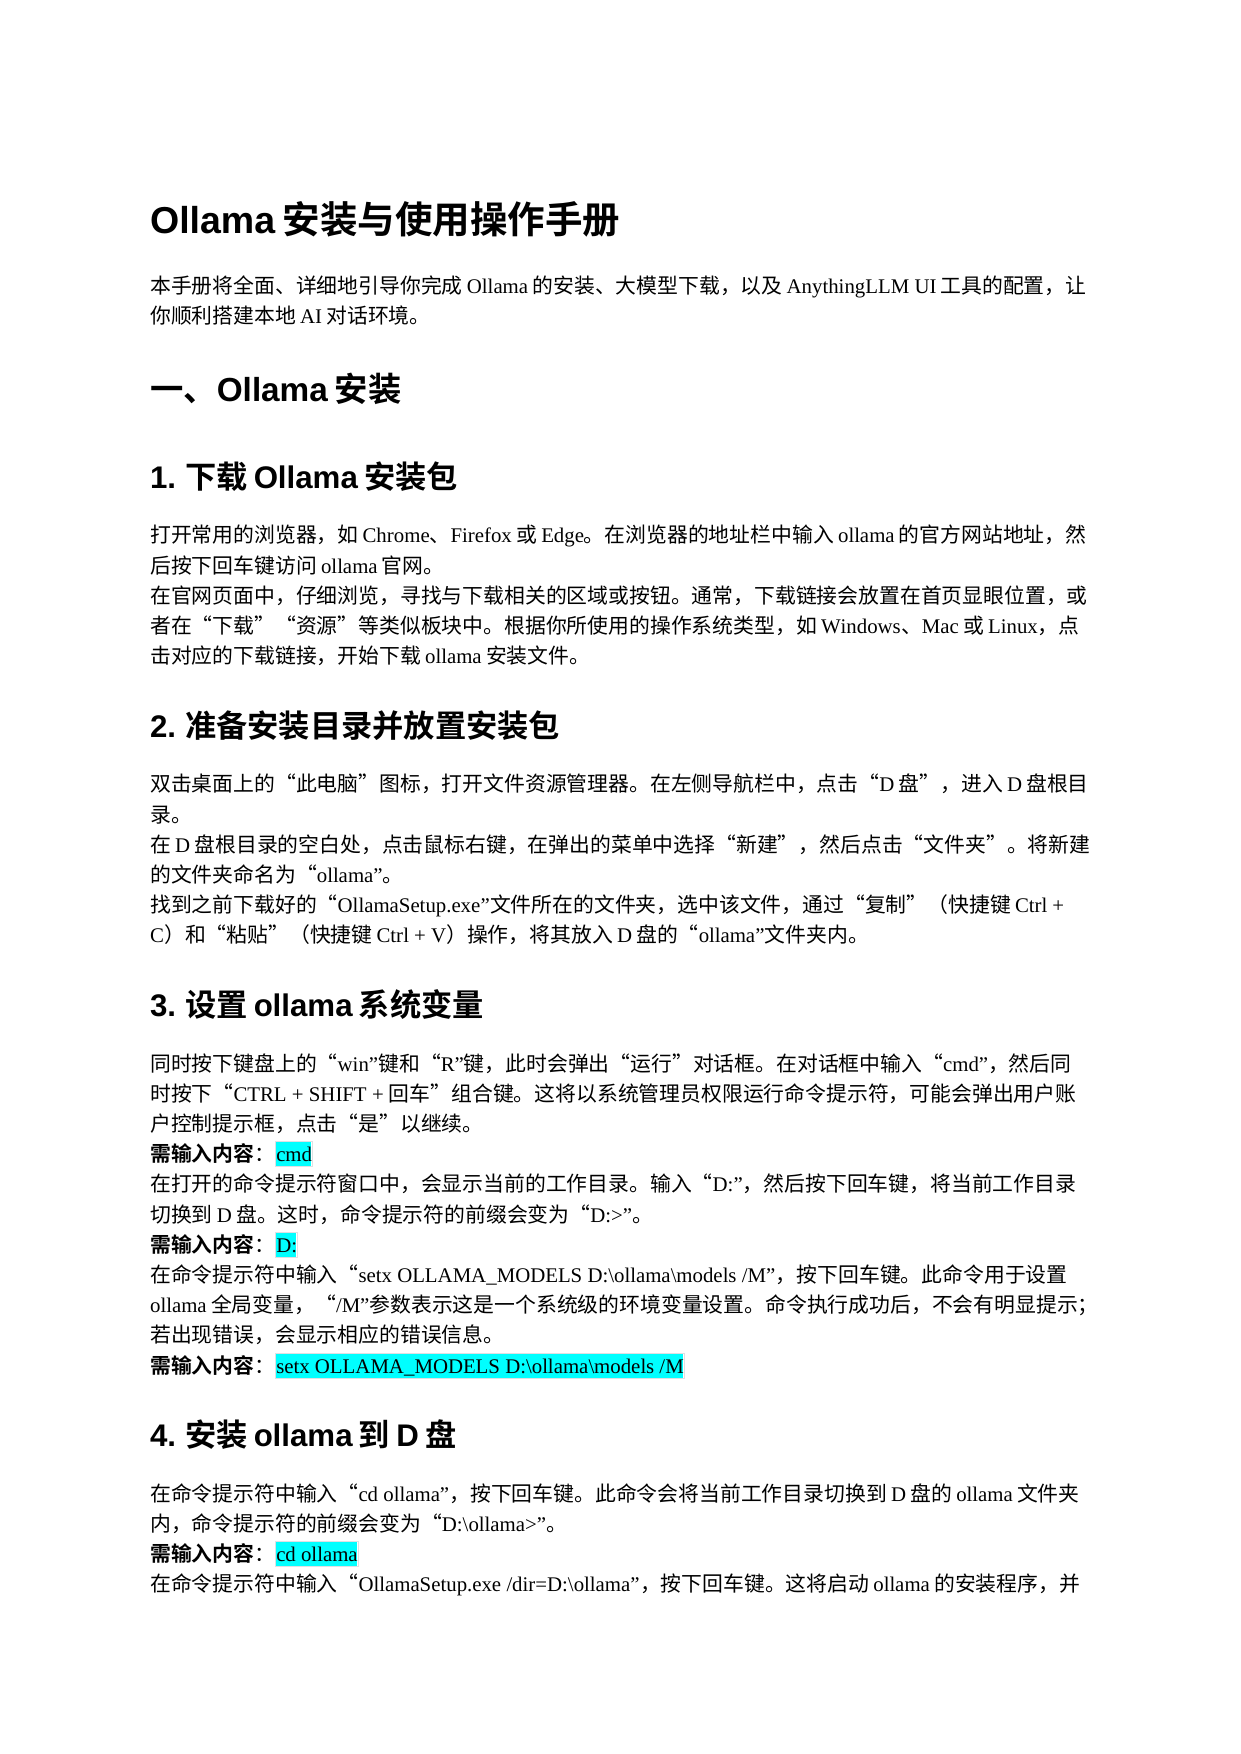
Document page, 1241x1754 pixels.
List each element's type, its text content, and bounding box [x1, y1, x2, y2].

subtitle 2. 准备安装目录并放置安装包 [150, 701, 1090, 746]
subtitle 4. 安装ollama到D盘 [150, 1410, 1090, 1456]
subtitle Ollama安装与使用操作手册 [150, 189, 1090, 244]
subtitle 3. 设置ollama系统变量 [150, 980, 1090, 1025]
subtitle 一、Ollama安装 [150, 363, 1090, 411]
subtitle 1. 下载Ollama安装包 [150, 452, 1090, 497]
